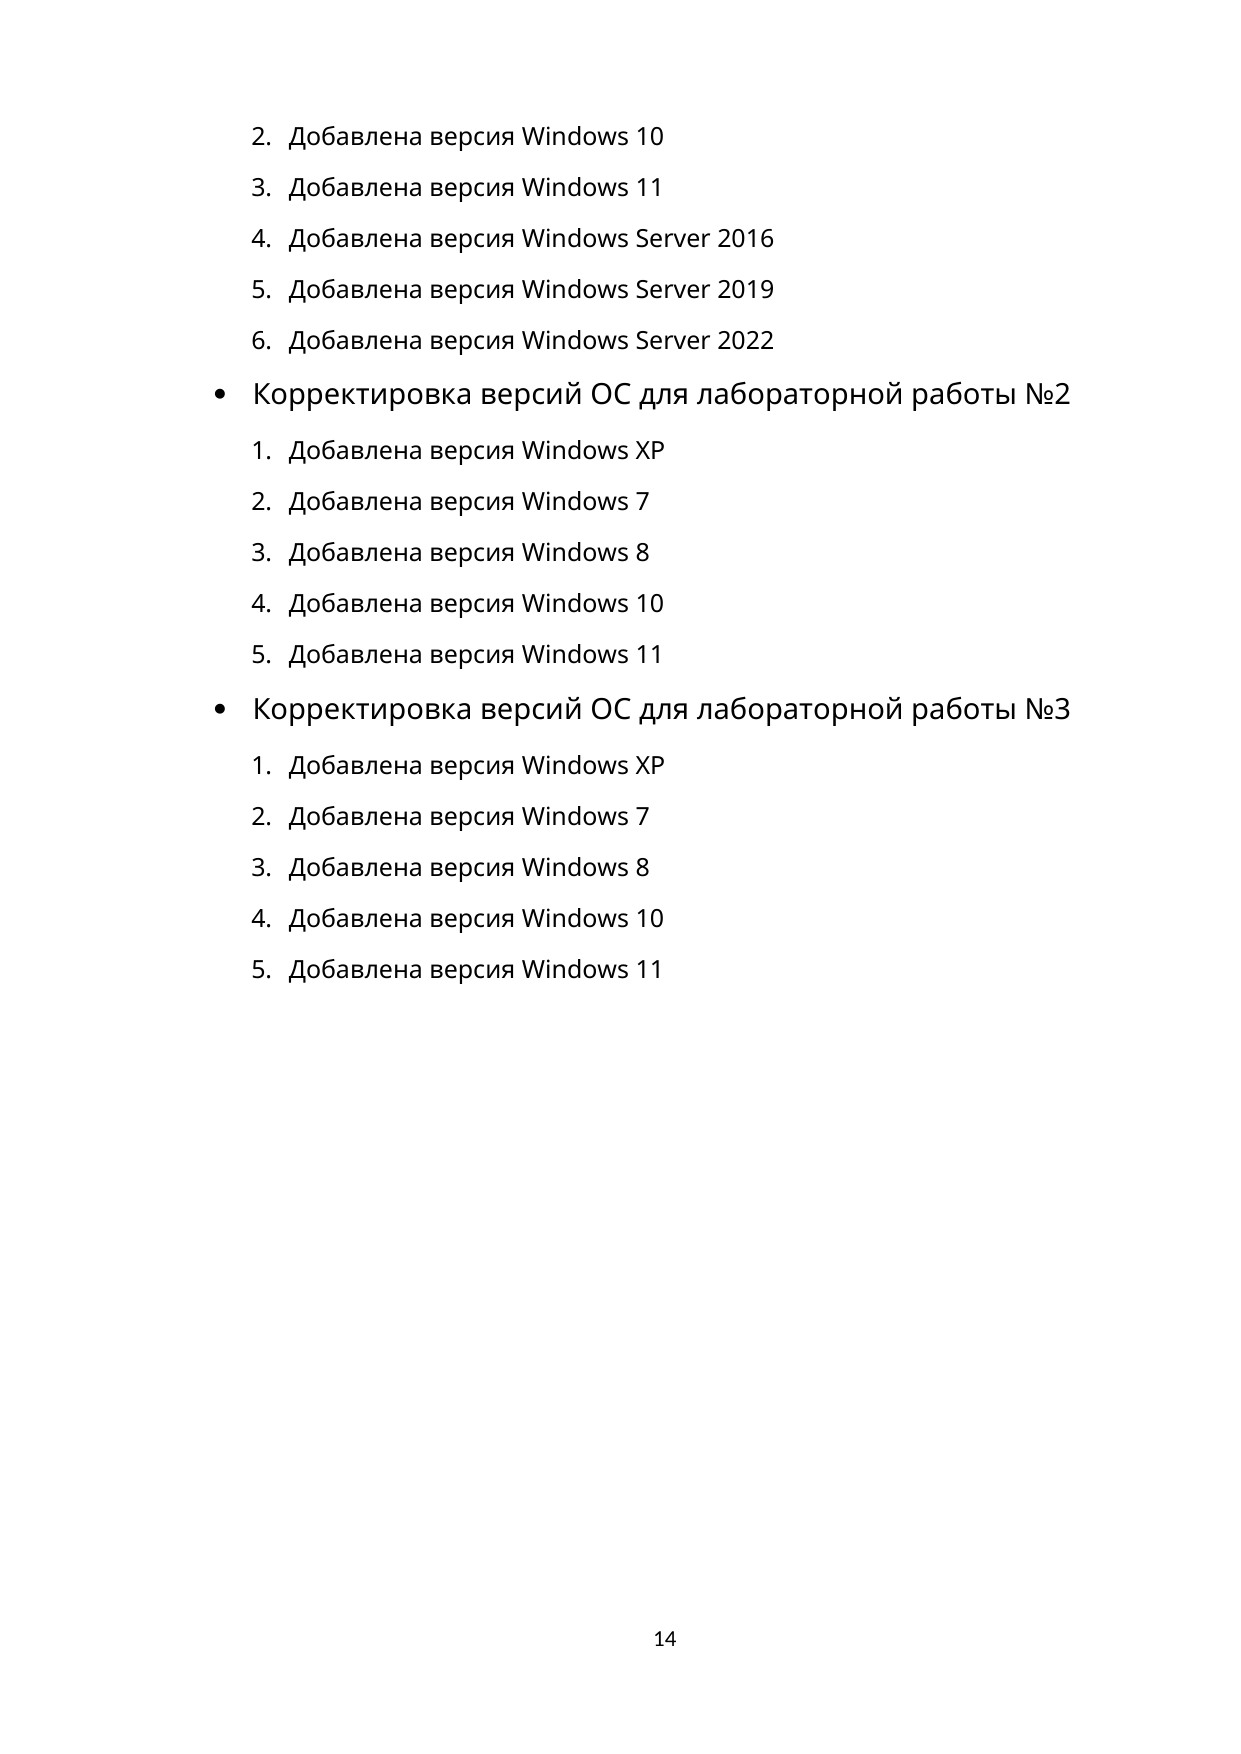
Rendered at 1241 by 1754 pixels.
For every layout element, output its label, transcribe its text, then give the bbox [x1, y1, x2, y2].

list Добавлена версия Windows Server 2016 [251, 220, 1152, 254]
list Добавлена версия Windows 8 [251, 535, 1152, 569]
list Добавлена версия Windows 7 [251, 484, 1152, 518]
list Добавлена версия Windows 11 [251, 637, 1152, 671]
list Добавлена версия Windows 10 [251, 586, 1152, 620]
list Добавлена версия Windows XP [251, 747, 1152, 782]
list Добавлена версия Windows 7 [251, 798, 1152, 833]
list Добавлена версия Windows 8 [251, 849, 1152, 884]
list Добавлена версия Windows Server 2022 [251, 322, 1152, 356]
list Добавлена версия Windows XP [251, 433, 1152, 467]
list Корректировка версий ОС для лабораторной работы №3 [215, 688, 1152, 728]
list Добавлена версия Windows 10 [251, 901, 1152, 935]
list Добавлена версия Windows 11 [251, 952, 1152, 986]
list Корректировка версий ОС для лабораторной работы №2 [215, 373, 1152, 413]
list Добавлена версия Windows 10 [251, 118, 1152, 152]
list Добавлена версия Windows 11 [251, 169, 1152, 203]
list Добавлена версия Windows Server 2019 [251, 271, 1152, 305]
